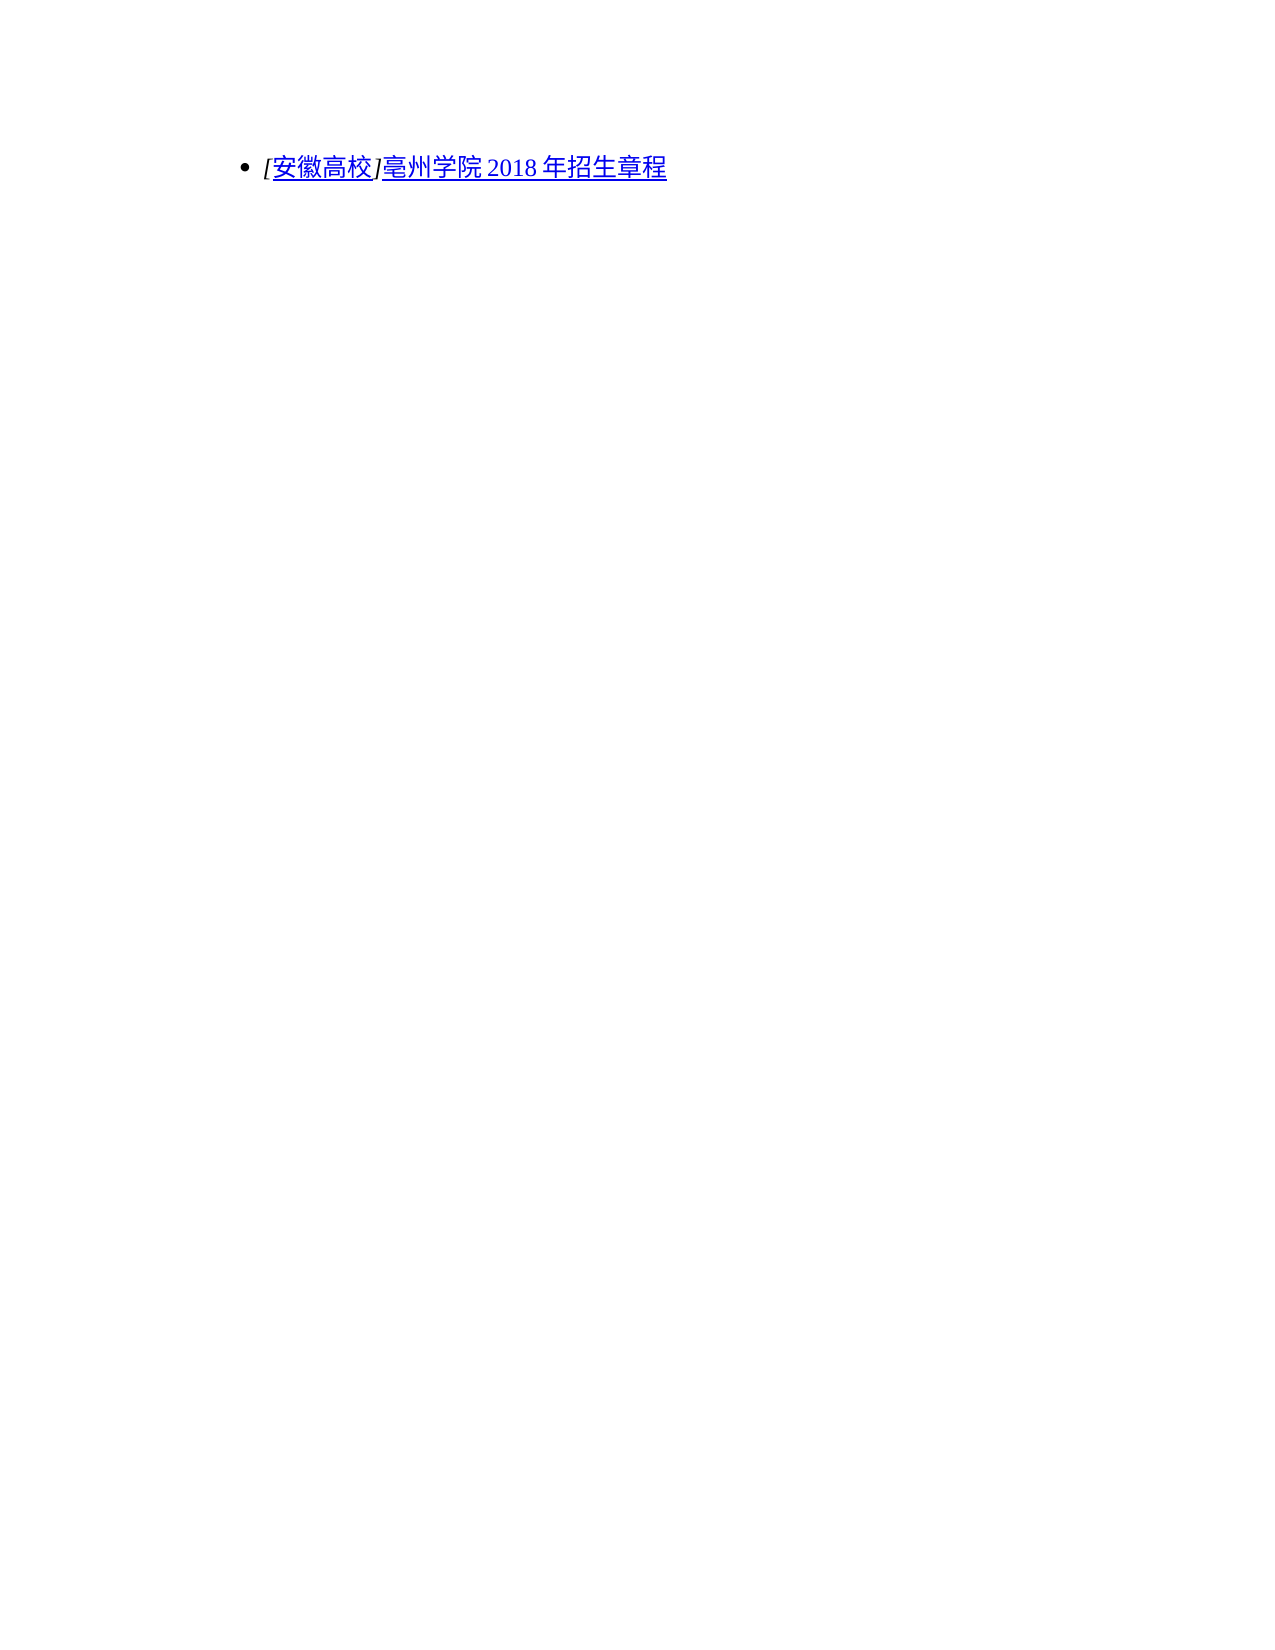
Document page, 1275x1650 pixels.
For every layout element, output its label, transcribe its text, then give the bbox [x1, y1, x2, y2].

list [安徽高校]亳州学院2018年招生章程 [241, 150, 1087, 184]
